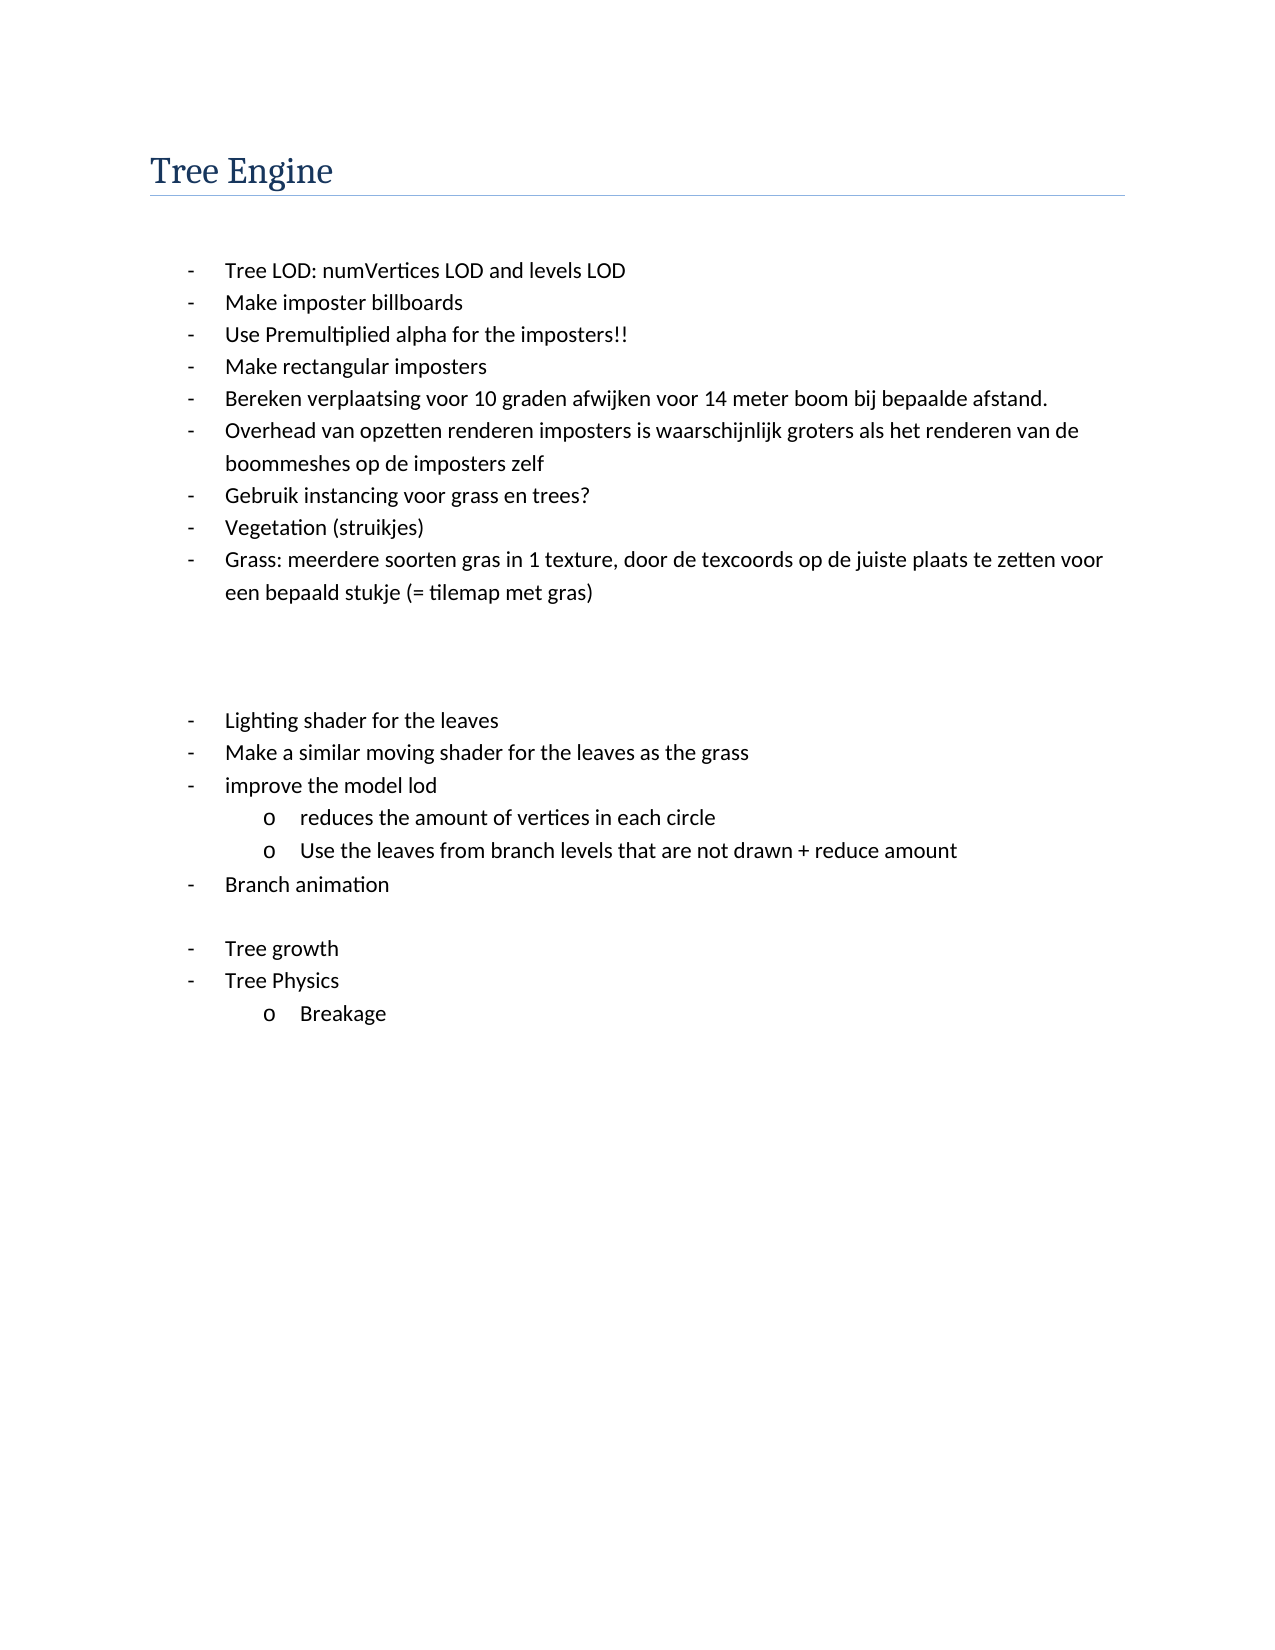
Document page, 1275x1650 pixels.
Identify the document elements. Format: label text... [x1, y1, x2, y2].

list Tree Physics [187, 967, 1125, 994]
list Breakage [262, 999, 1125, 1028]
list Make a similar moving shader for the leaves as the grass [187, 738, 1125, 767]
list reduces the amount of vertices in each circle [262, 803, 1125, 832]
list Use Premultiplied alpha for the imposters!! [187, 320, 1125, 348]
list Bereken verplaatsing voor 10 graden afwijken voor 14 meter boom bij bepaalde afstand. [187, 384, 1125, 412]
list Grass: meerdere soorten gras in 1 texture, door de texcoords op de juiste plaats te zetten voor een bepaald stukje (= tilemap met gras) [187, 545, 1125, 702]
list Overhead van opzetten renderen imposters is waarschijnlijk groters als het renderen van de boommeshes op de imposters zelf [187, 417, 1125, 477]
list Make imposter billboards [187, 288, 1125, 316]
list Gebruik instancing voor grass en trees? [187, 481, 1125, 509]
list Use the leaves from branch levels that are not drawn + reduce amount [262, 836, 1125, 866]
list Lighting shader for the leaves [187, 706, 1125, 734]
list Vegetation (struikjes) [187, 513, 1125, 541]
subtitle Tree Engine [150, 150, 1125, 195]
list Tree growth [187, 934, 1125, 962]
list improve the model lod [187, 771, 1125, 799]
list Make rectangular imposters [187, 352, 1125, 380]
list Tree LOD: numVertices LOD and levels LOD [187, 256, 1125, 284]
list Branch animation [187, 870, 1125, 930]
